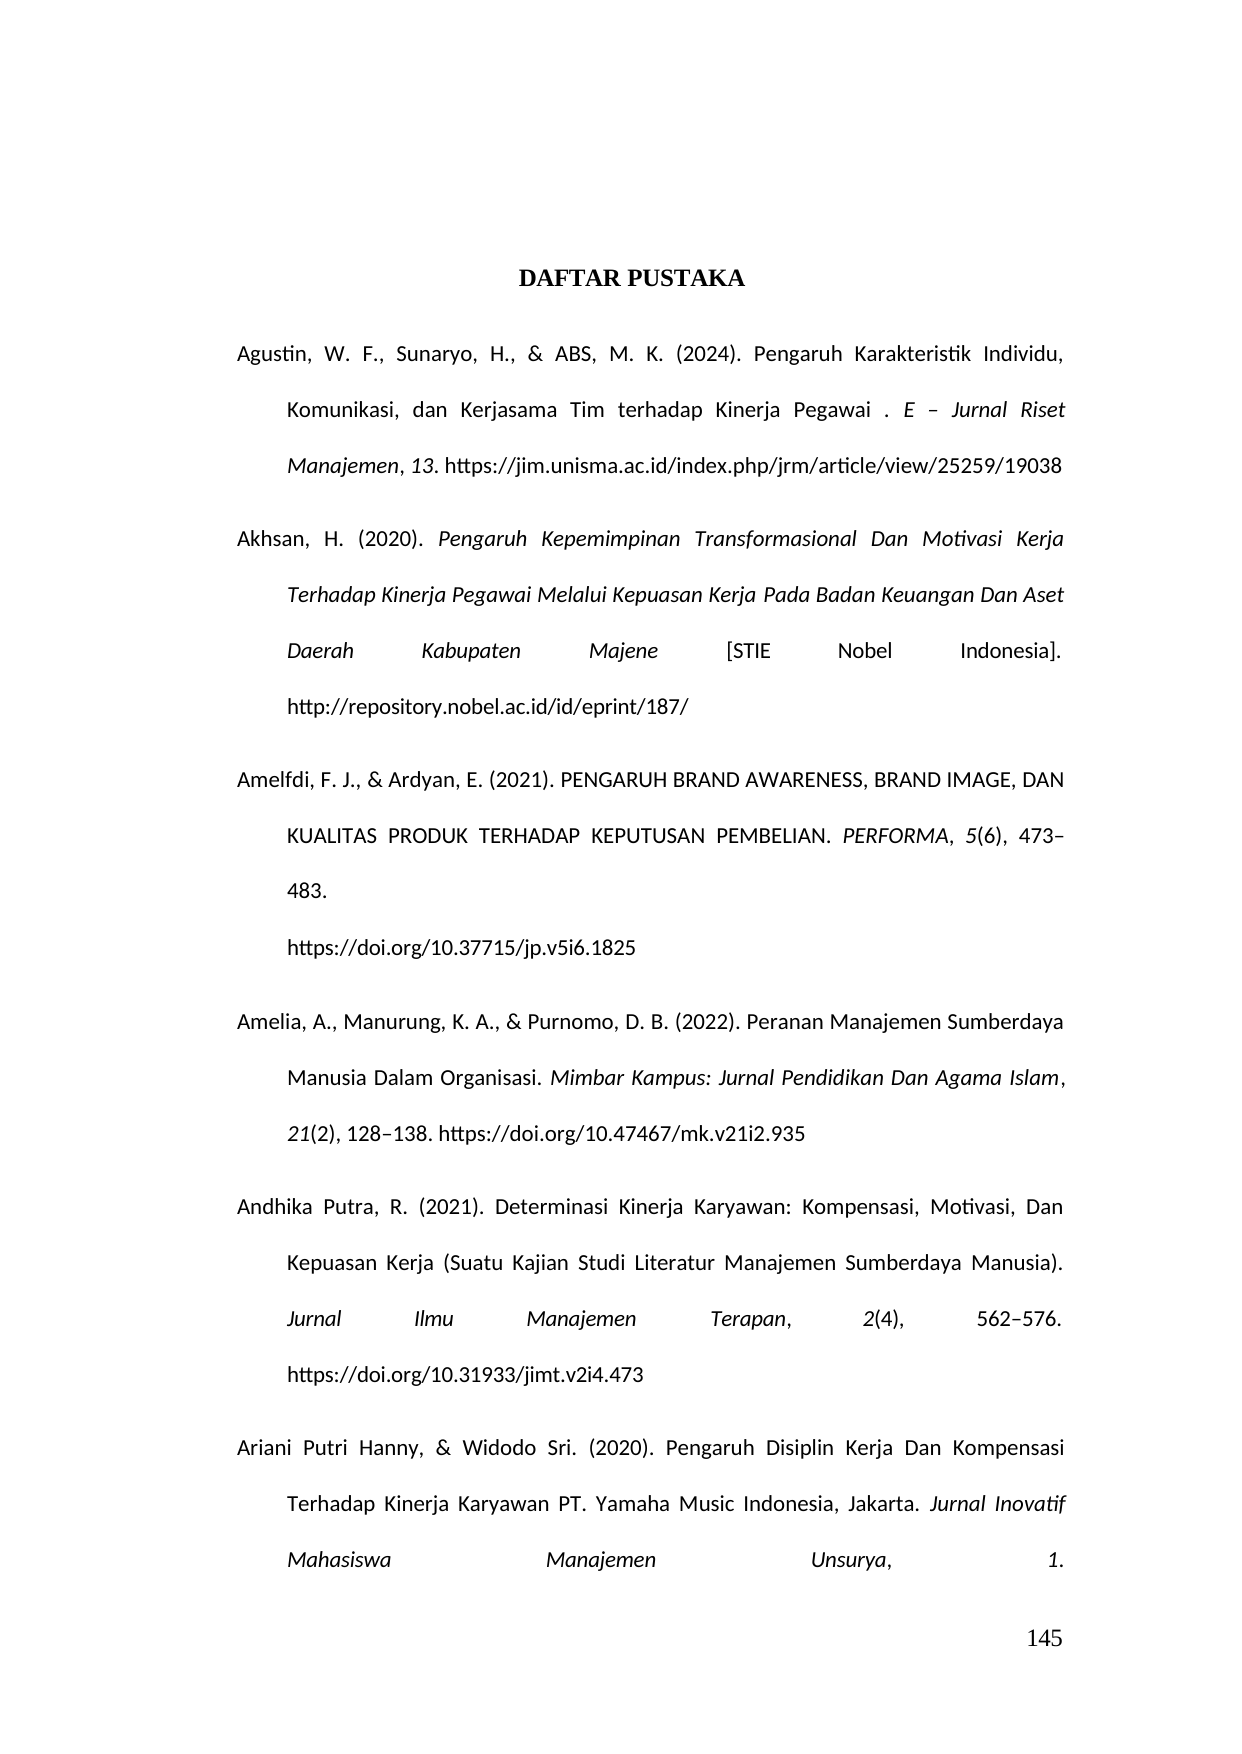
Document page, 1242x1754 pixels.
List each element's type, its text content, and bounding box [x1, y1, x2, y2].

text Agustin, W. F., Sunaryo, H., & ABS, M. K. (2024). Pengaruh Karakteristik Individu, Komunikasi, dan Kerjasama Tim terhadap Kinerja Pegawai . E – Jurnal Riset Manajemen, 13. https://jim.unisma.ac.id/index.php/jrm/article/view/25259/19038 [237, 339, 1066, 479]
text Amelfdi, F. J., & Ardyan, E. (2021). PENGARUH BRAND AWARENESS, BRAND IMAGE, DAN KUALITAS PRODUK TERHADAP KEPUTUSAN PEMBELIAN. PERFORMA, 5(6), 473–483. [237, 765, 1065, 904]
text Ariani Putri Hanny, & Widodo Sri. (2020). Pengaruh Disiplin Kerja Dan Kompensasi Terhadap Kinerja Karyawan PT. Yamaha Music Indonesia, Jakarta. Jurnal Inovatif Mahasiswa Manajemen Unsurya, 1. [237, 1433, 1066, 1573]
text Akhsan, H. (2020). Pengaruh Kepemimpinan Transformasional Dan Motivasi Kerja Terhadap Kinerja Pegawai Melalui Kepuasan Kerja Pada Badan Keuangan Dan Aset Daerah Kabupaten Majene [STIE Nobel Indonesia]. http://repository.nobel.ac.id/id/eprint/187/ [237, 524, 1064, 721]
subtitle DAFTAR PUSTAKA [139, 263, 1124, 292]
text Amelia, A., Manurung, K. A., & Purnomo, D. B. (2022). Peranan Manajemen Sumberdaya Manusia Dalam Organisasi. Mimbar Kampus: Jurnal Pendidikan Dan Agama Islam, 21(2), 128–138. https://doi.org/10.47467/mk.v21i2.935 [237, 1007, 1066, 1147]
text https://doi.org/10.37715/jp.v5i6.1825 [287, 933, 1197, 961]
text Andhika Putra, R. (2021). Determinasi Kinerja Karyawan: Kompensasi, Motivasi, Dan Kepuasan Kerja (Suatu Kajian Studi Literatur Manajemen Sumberdaya Manusia). Jurnal Ilmu Manajemen Terapan, 2(4), 562–576. https://doi.org/10.31933/jimt.v2i4.473 [237, 1192, 1065, 1388]
